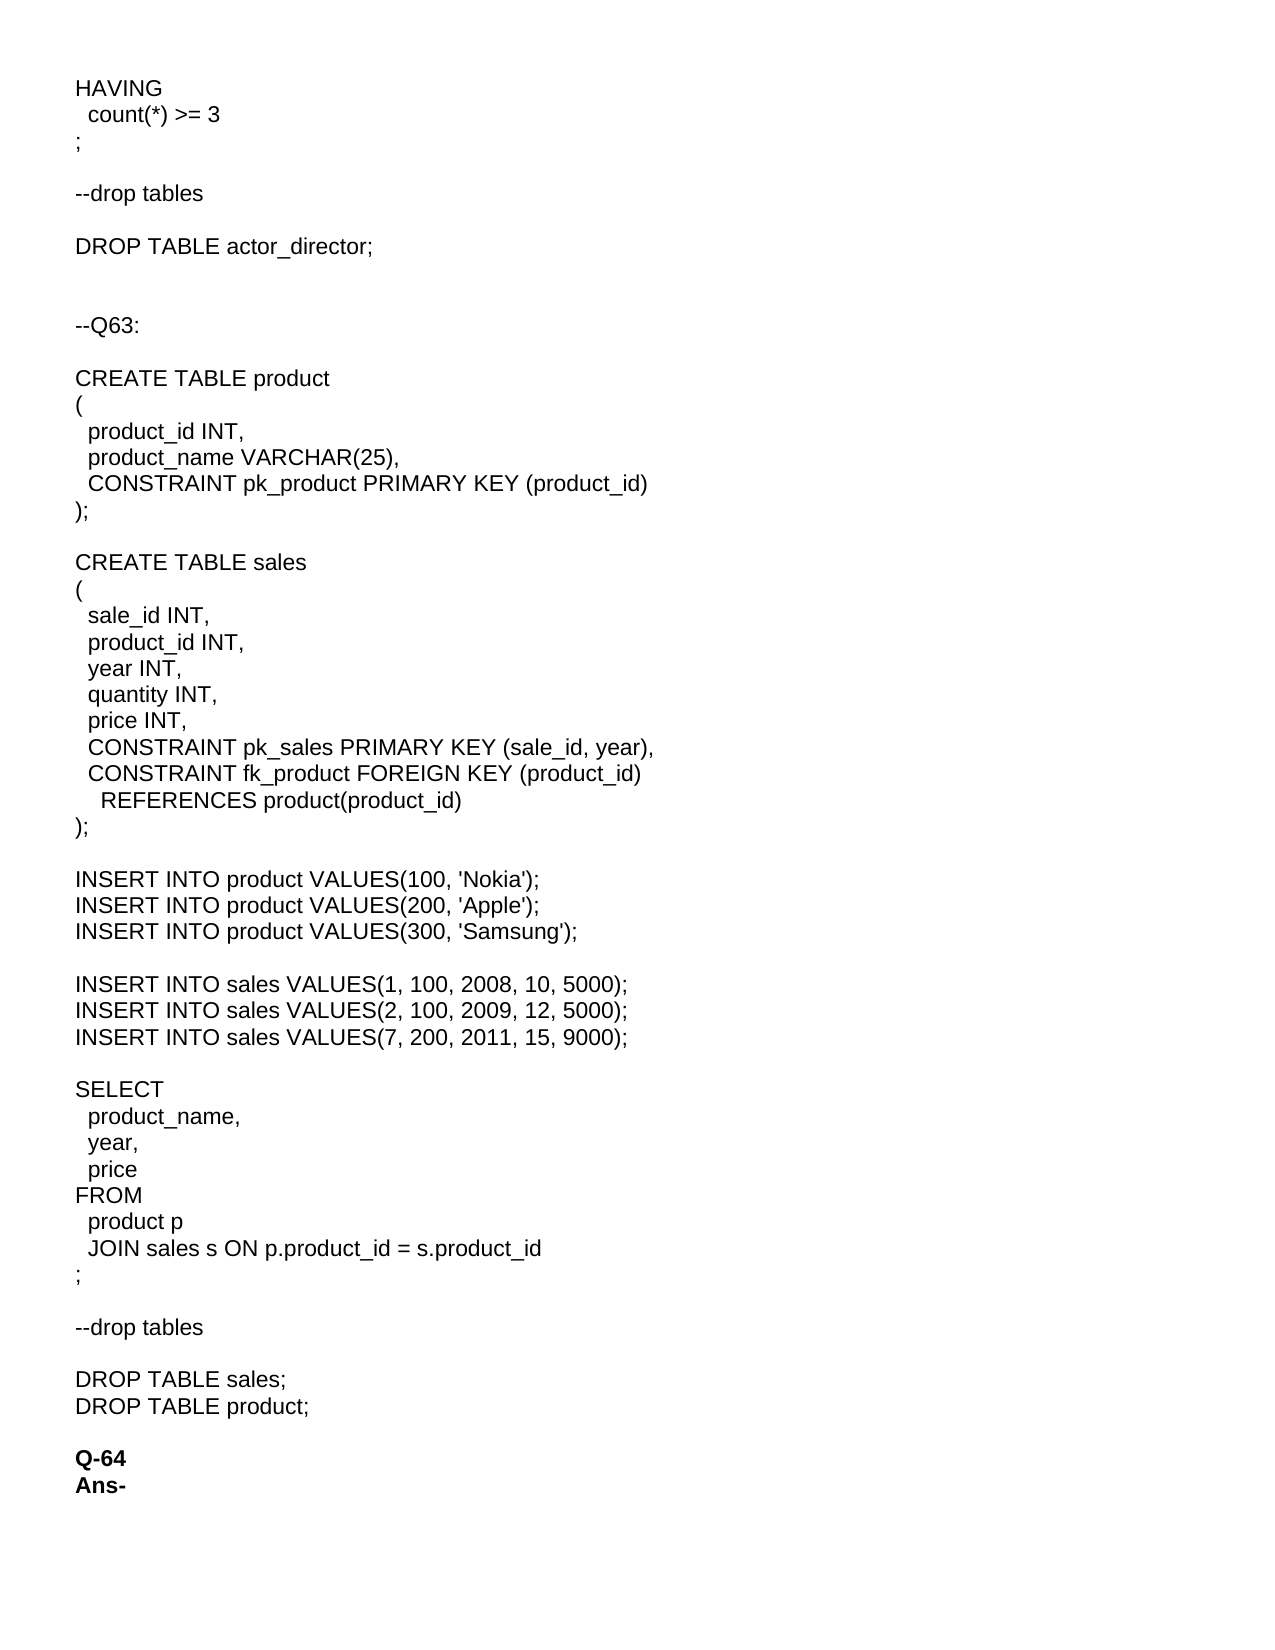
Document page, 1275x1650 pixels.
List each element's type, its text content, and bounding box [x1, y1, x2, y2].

text Ans- [75, 1472, 1200, 1498]
text year INT, [75, 655, 1200, 681]
text INSERT INTO sales VALUES(2, 100, 2009, 12, 5000); [75, 997, 1200, 1024]
text product_id INT, [75, 628, 1200, 655]
text SELECT [75, 1076, 1200, 1103]
text INSERT INTO sales VALUES(1, 100, 2008, 10, 5000); [75, 971, 1200, 997]
text ); [75, 497, 1200, 523]
text FROM [75, 1182, 1200, 1208]
text --drop tables [75, 180, 1200, 207]
text --Q63: [75, 312, 1200, 338]
text ; [75, 1261, 1200, 1287]
text product p [75, 1208, 1200, 1234]
text CONSTRAINT pk_sales PRIMARY KEY (sale_id, year), [75, 734, 1200, 760]
text price INT, [75, 707, 1200, 734]
text quantity INT, [75, 681, 1200, 707]
text INSERT INTO product VALUES(300, 'Samsung'); [75, 918, 1200, 945]
text DROP TABLE sales; [75, 1366, 1200, 1393]
text HAVING [75, 75, 1200, 101]
text REFERENCES product(product_id) [75, 787, 1200, 813]
text INSERT INTO product VALUES(200, 'Apple'); [75, 892, 1200, 918]
text INSERT INTO sales VALUES(7, 200, 2011, 15, 9000); [75, 1024, 1200, 1050]
text CREATE TABLE product [75, 365, 1200, 391]
text year, [75, 1129, 1200, 1156]
text DROP TABLE actor_director; [75, 233, 1200, 259]
text --drop tables [75, 1314, 1200, 1340]
text sale_id INT, [75, 602, 1200, 628]
text ; [75, 128, 1200, 154]
text count(*) >= 3 [75, 101, 1200, 128]
text product_name, [75, 1103, 1200, 1129]
text CONSTRAINT fk_product FOREIGN KEY (product_id) [75, 760, 1200, 787]
text INSERT INTO product VALUES(100, 'Nokia'); [75, 866, 1200, 892]
text product_name VARCHAR(25), [75, 444, 1200, 470]
text ); [75, 813, 1200, 839]
text ( [75, 391, 1200, 418]
text product_id INT, [75, 418, 1200, 444]
text price [75, 1156, 1200, 1182]
text CREATE TABLE sales [75, 549, 1200, 576]
text DROP TABLE product; [75, 1393, 1200, 1419]
text ( [75, 576, 1200, 602]
text Q-64 [75, 1445, 1200, 1472]
text JOIN sales s ON p.product_id = s.product_id [75, 1234, 1200, 1261]
text CONSTRAINT pk_product PRIMARY KEY (product_id) [75, 470, 1200, 497]
